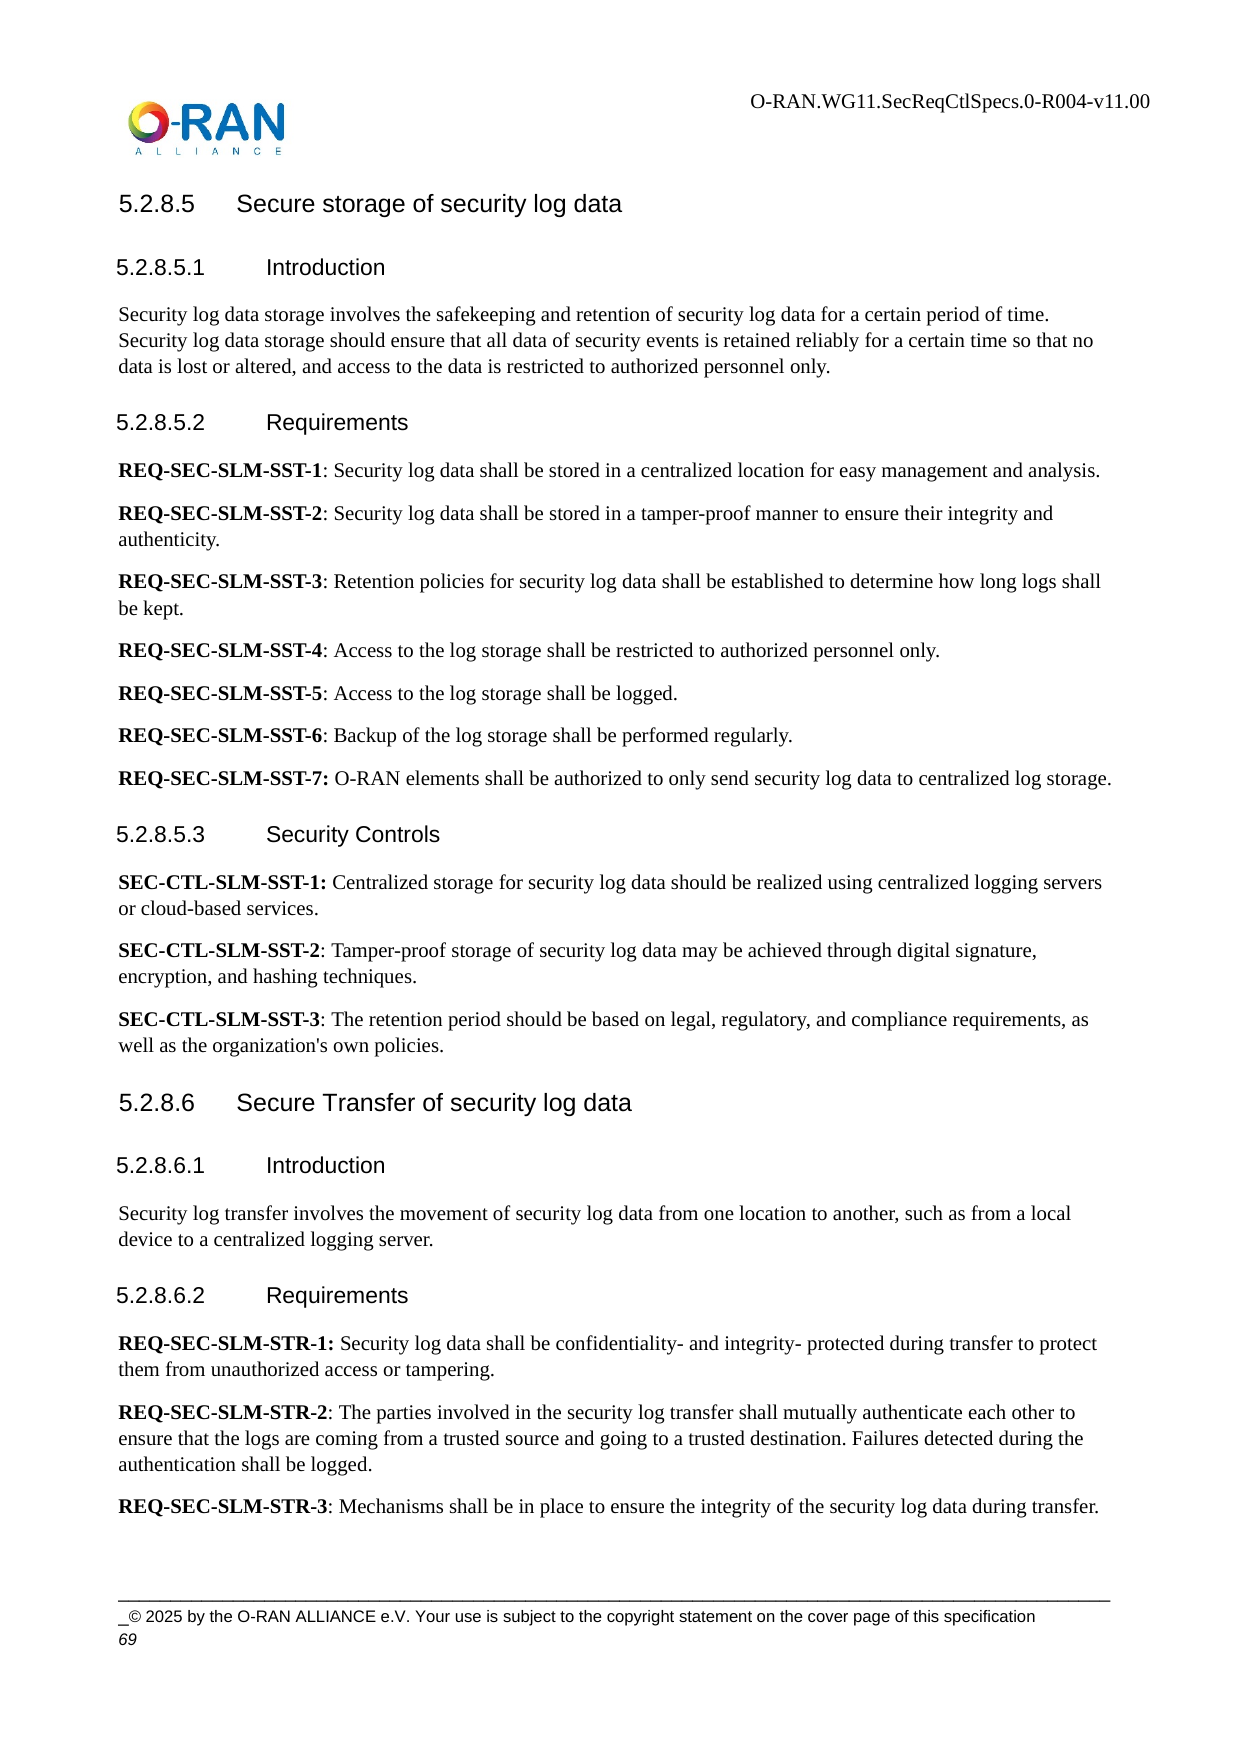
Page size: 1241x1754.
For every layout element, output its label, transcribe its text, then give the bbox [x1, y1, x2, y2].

text REQ-SEC-SLM-SST-6: Backup of the log storage shall be performed regularly. [118, 723, 1122, 747]
subtitle Introduction [116, 1152, 1122, 1179]
text REQ-SEC-SLM-SST-5: Access to the log storage shall be logged. [118, 681, 1122, 705]
text REQ-SEC-SLM-STR-2: The parties involved in the security log transfer shall mutually authenticate each other to ensure that the logs are coming from a trusted source and going to a trusted destination. Failures detected during the authentication shall be logged. [118, 1400, 1122, 1476]
subtitle Requirements [116, 1282, 1122, 1309]
subtitle Secure Transfer of security log data [118, 1088, 1122, 1117]
text REQ-SEC-SLM-SST-2: Security log data shall be stored in a tamper-proof manner to ensure their integrity and authenticity. [118, 501, 1122, 551]
text SEC-CTL-SLM-SST-1: Centralized storage for security log data should be realized using centralized logging servers or cloud-based services. [118, 870, 1122, 920]
text REQ-SEC-SLM-SST-3: Retention policies for security log data shall be established to determine how long logs shall be kept. [118, 569, 1122, 619]
subtitle Security Controls [116, 821, 1122, 847]
subtitle Secure storage of security log data [118, 189, 1122, 218]
text REQ-SEC-SLM-SST-1: Security log data shall be stored in a centralized location for easy management and analysis. [118, 458, 1122, 482]
subtitle Requirements [116, 409, 1122, 436]
text Security log data storage involves the safekeeping and retention of security log data for a certain period of time. Security log data storage should ensure that all data of security events is retained reliably for a certain time so that no data is lost or altered, and access to the data is restricted to authorized personnel only. [118, 302, 1122, 378]
text SEC-CTL-SLM-SST-3: The retention period should be based on legal, regulatory, and compliance requirements, as well as the organization's own policies. [118, 1007, 1122, 1057]
subtitle Introduction [116, 253, 1122, 280]
picture [118, 88, 298, 166]
text REQ-SEC-SLM-SST-4: Access to the log storage shall be restricted to authorized personnel only. [118, 638, 1122, 662]
text Security log transfer involves the movement of security log data from one location to another, such as from a local device to a centralized logging server. [118, 1201, 1122, 1251]
text REQ-SEC-SLM-STR-3: Mechanisms shall be in place to ensure the integrity of the security log data during transfer. [118, 1494, 1122, 1518]
text REQ-SEC-SLM-STR-1: Security log data shall be confidentiality- and integrity- protected during transfer to protect them from unauthorized access or tampering. [118, 1331, 1122, 1381]
text REQ-SEC-SLM-SST-7: O-RAN elements shall be authorized to only send security log data to centralized log storage. [118, 766, 1122, 790]
text SEC-CTL-SLM-SST-2: Tamper-proof storage of security log data may be achieved through digital signature, encryption, and hashing techniques. [118, 938, 1122, 988]
